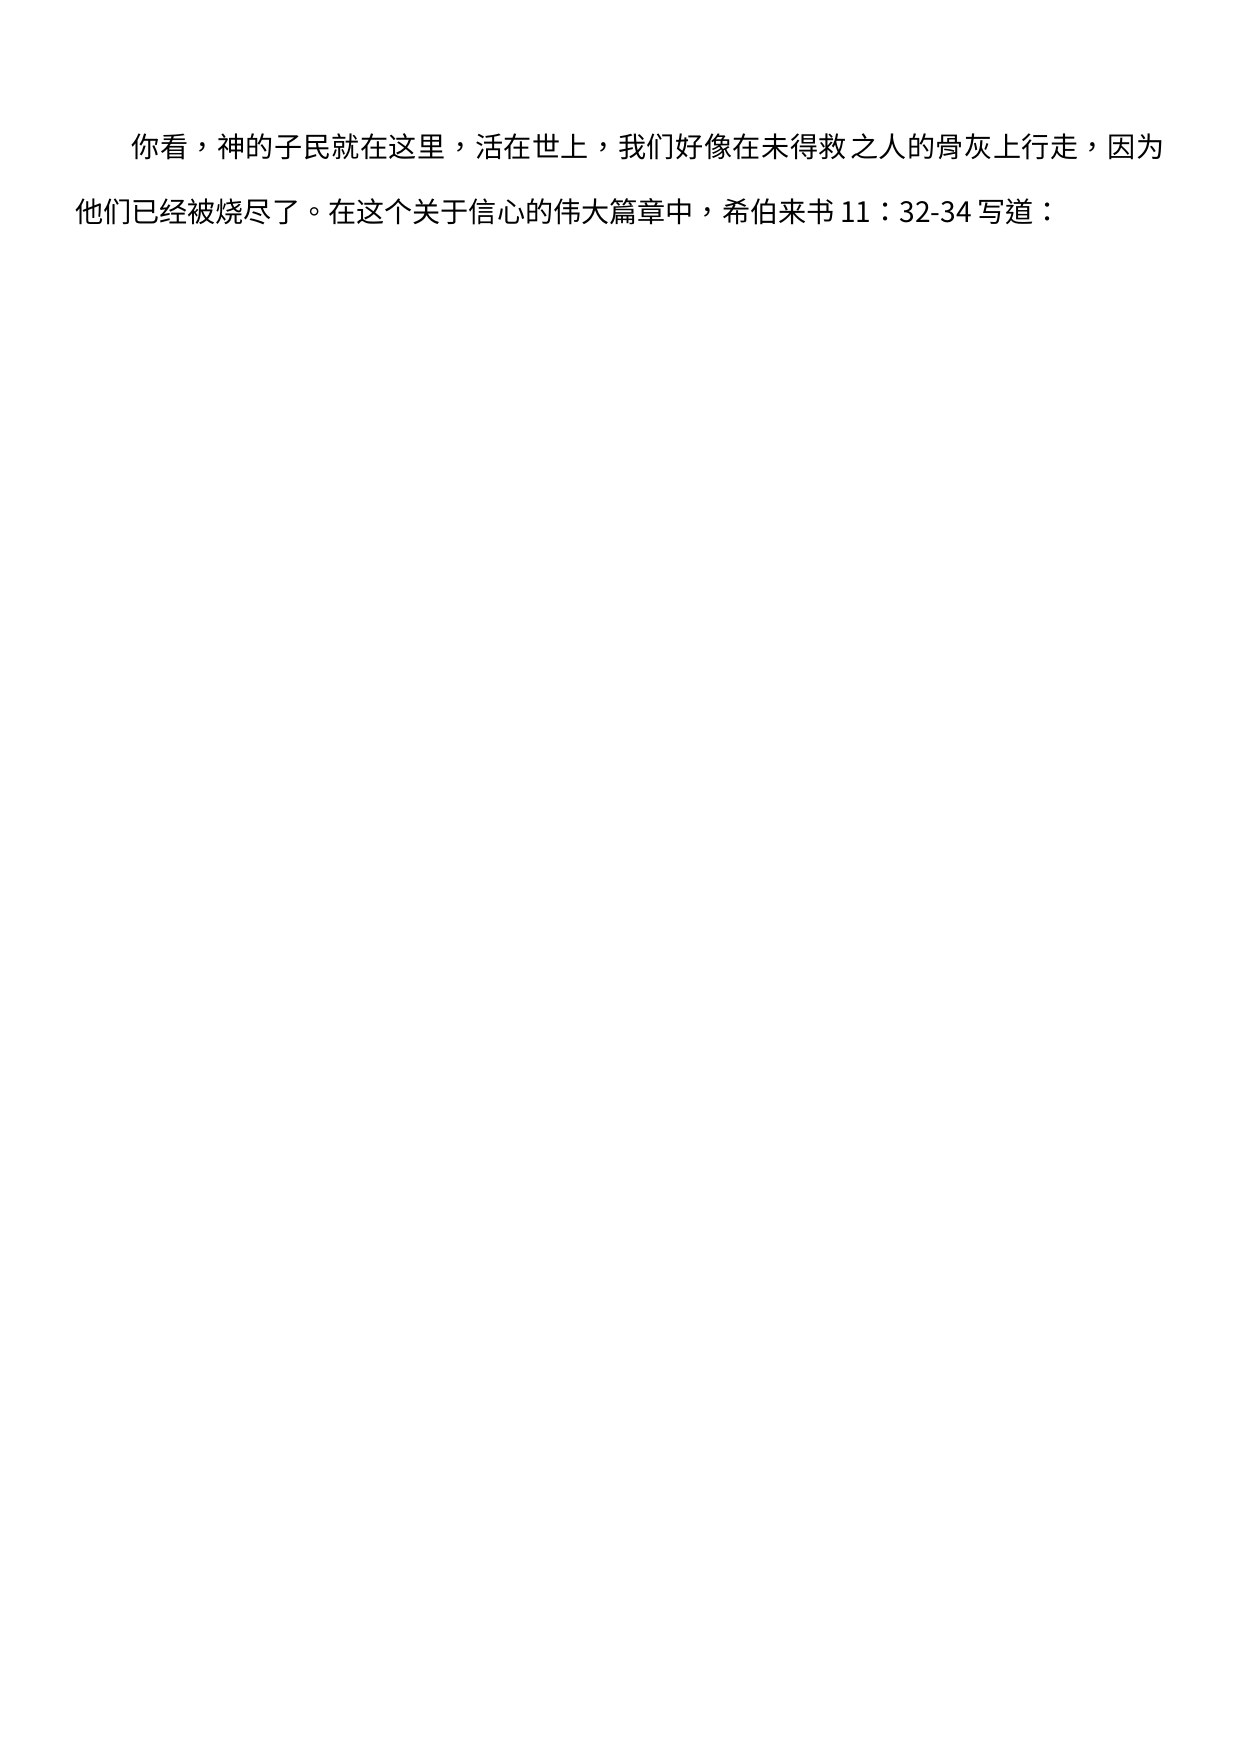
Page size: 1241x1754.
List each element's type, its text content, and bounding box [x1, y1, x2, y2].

text 你看，神的子民就在这里，活在世上，我们好像在未得救之人的骨灰上行走，因为他们已经被烧尽了。在这个关于信心的伟大篇章中，希伯来书11：32-34写道： [75, 113, 1165, 243]
